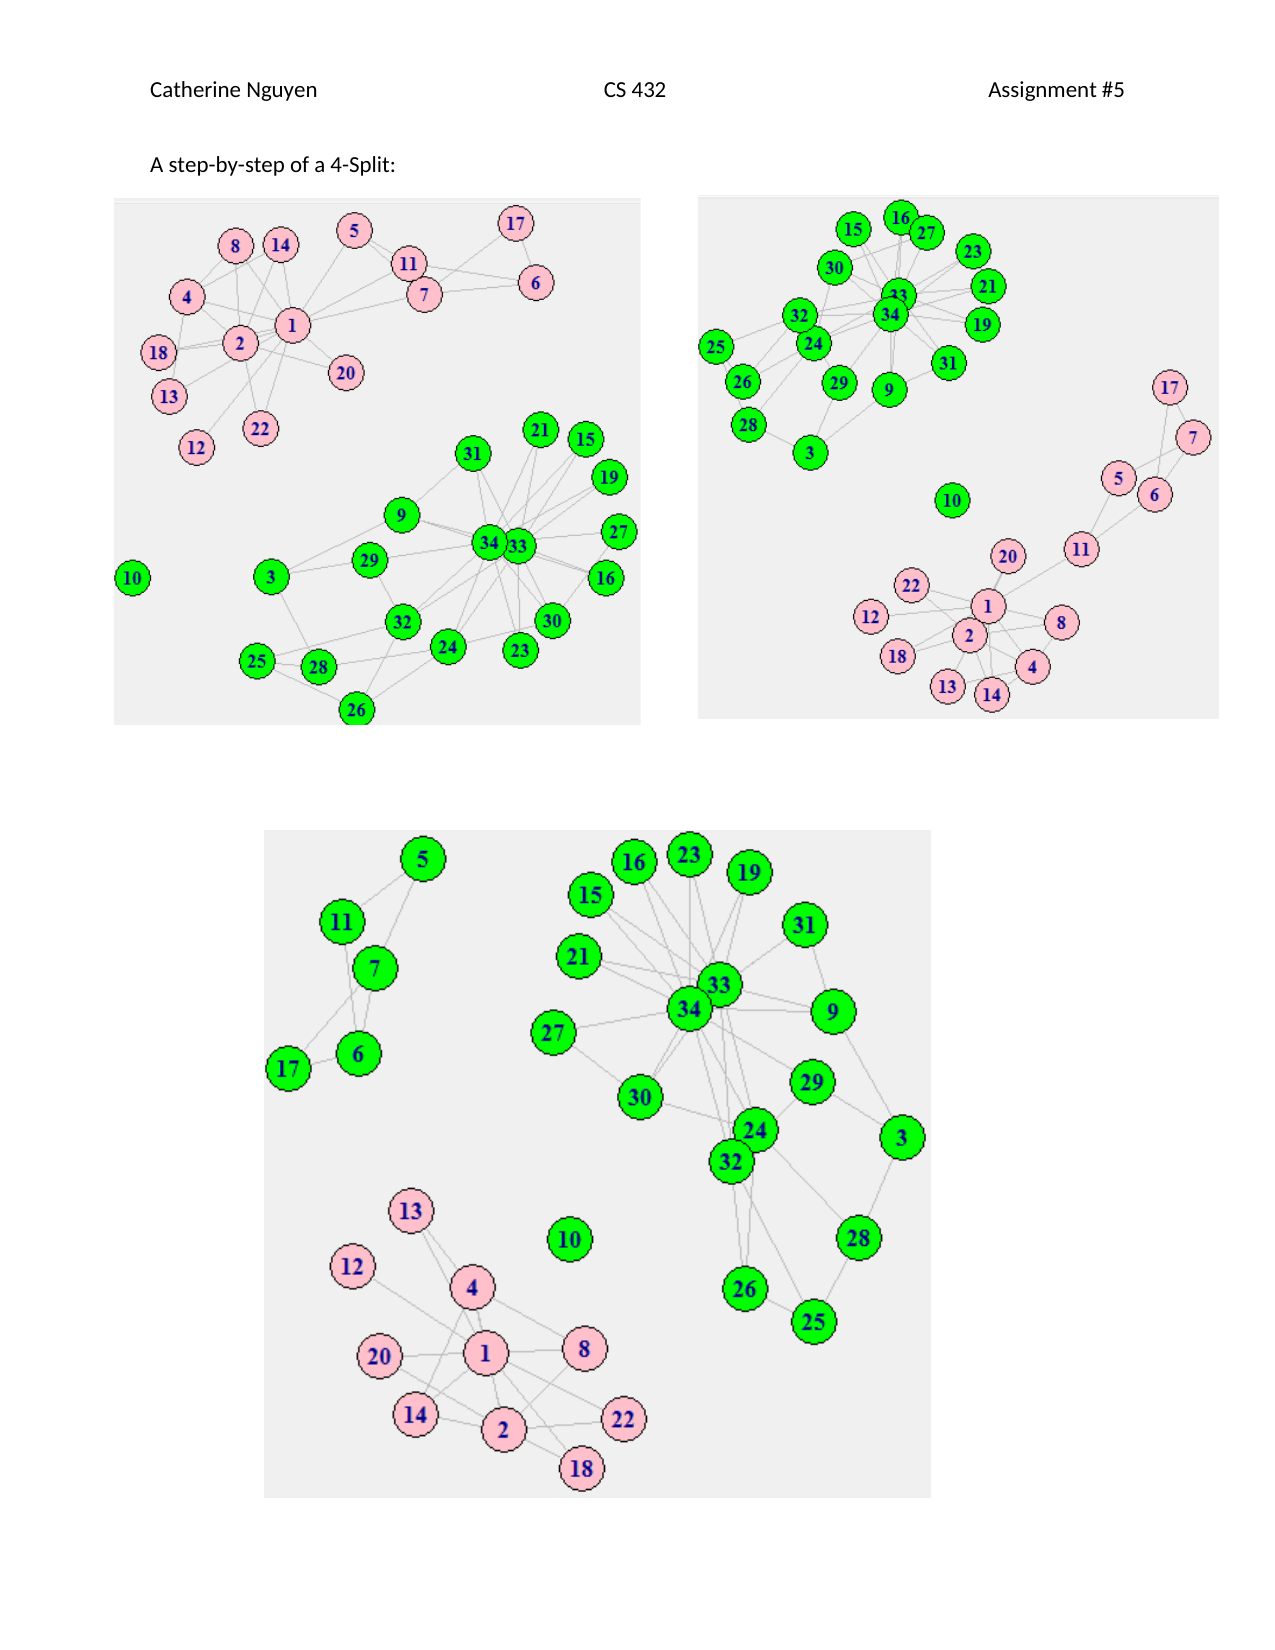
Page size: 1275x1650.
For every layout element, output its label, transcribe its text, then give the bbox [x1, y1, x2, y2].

picture [112, 198, 641, 724]
picture [696, 195, 1219, 717]
text A step-by-step of a 4-Split: [150, 150, 1125, 178]
picture [264, 830, 932, 1498]
